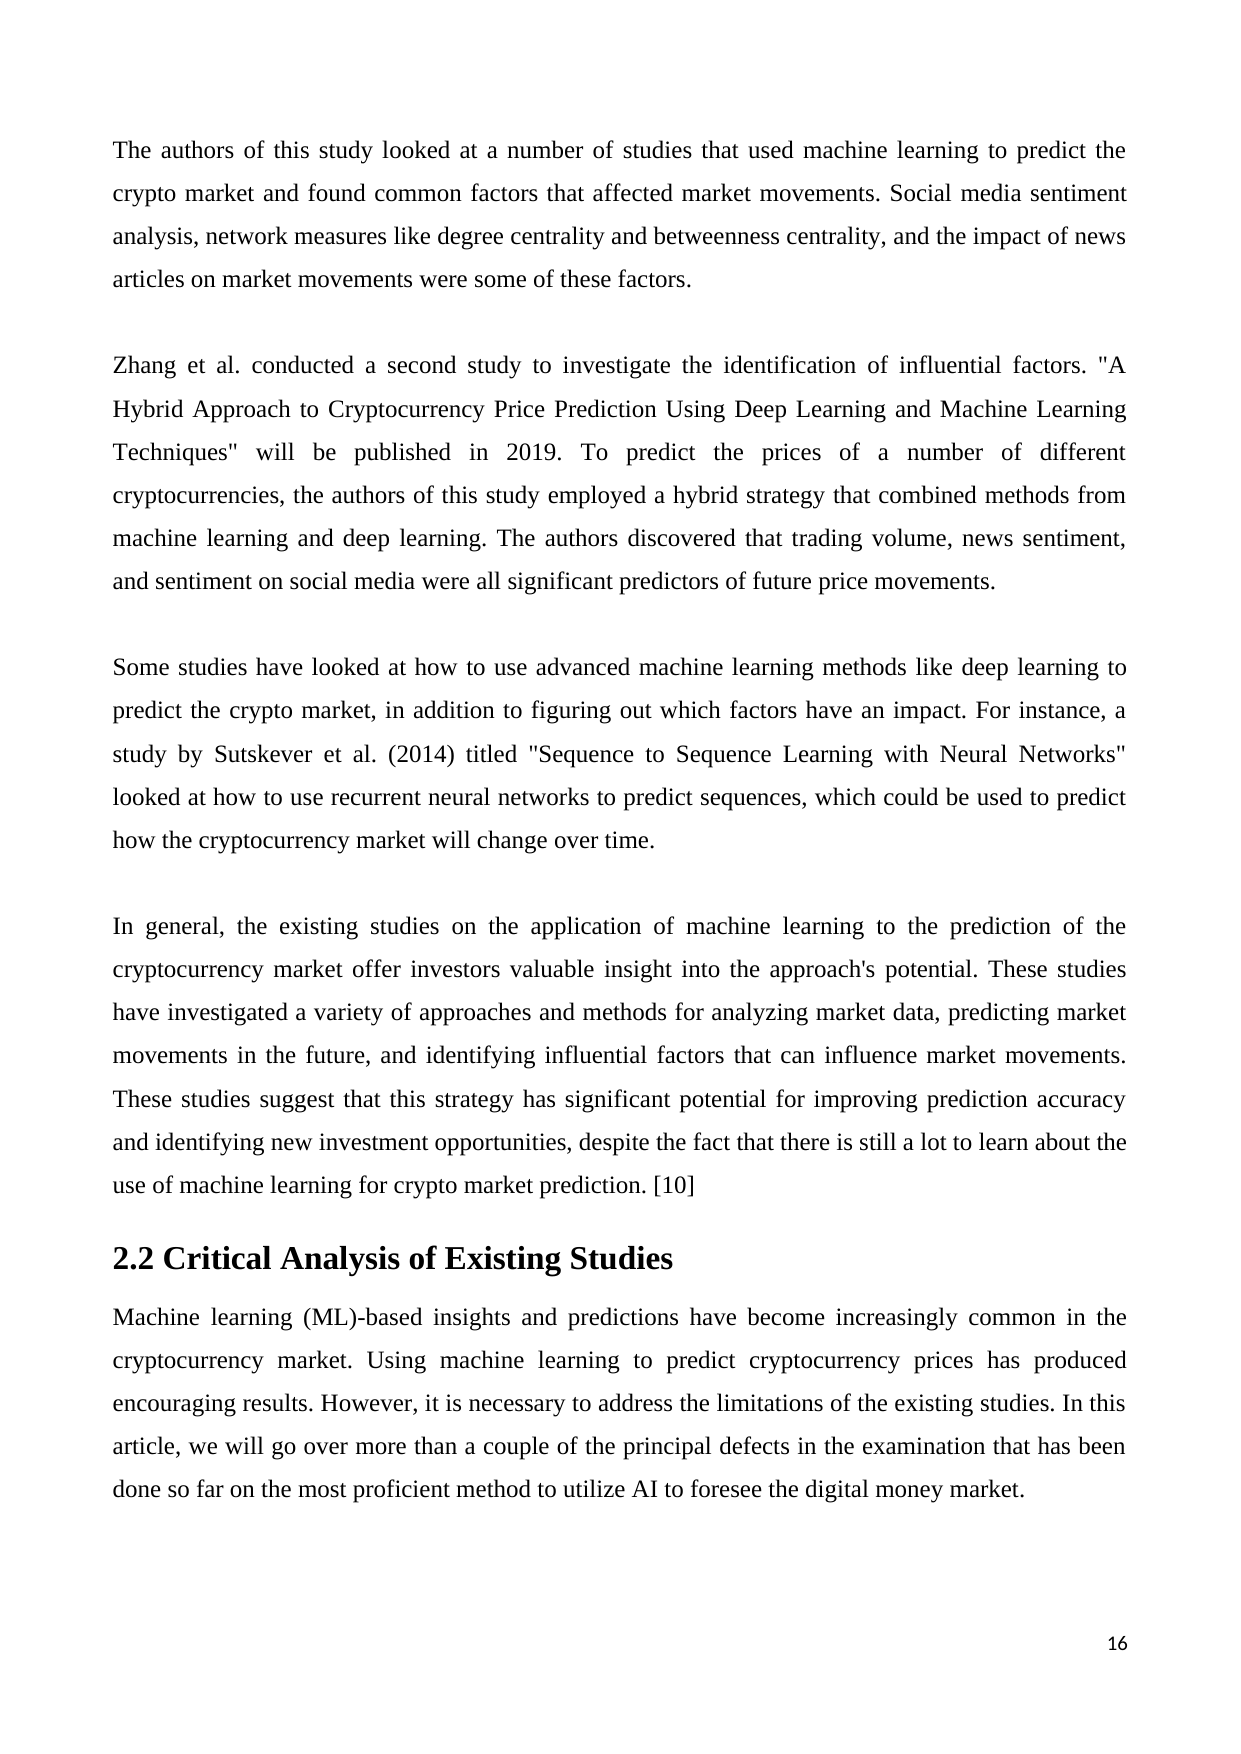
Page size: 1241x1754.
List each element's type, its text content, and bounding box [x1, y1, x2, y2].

subtitle 2.2 Critical Analysis of Existing Studies [112, 1238, 1128, 1276]
text Zhang et al. conducted a second study to investigate the identification of influential factors. "A Hybrid Approach to Cryptocurrency Price Prediction Using Deep Learning and Machine Learning Techniques" will be published in 2019. To predict the prices of a number of different cryptocurrencies, the authors of this study employed a hybrid strategy that combined methods from machine learning and deep learning. The authors discovered that trading volume, news sentiment, and sentiment on social media were all significant predictors of future price movements. [112, 351, 1128, 595]
text In general, the existing studies on the application of machine learning to the prediction of the cryptocurrency market offer investors valuable insight into the approach's potential. These studies have investigated a variety of approaches and methods for analyzing market data, predicting market movements in the future, and identifying influential factors that can influence market movements. These studies suggest that this strategy has significant potential for improving prediction accuracy and identifying new investment opportunities, despite the fact that there is still a lot to learn about the use of machine learning for crypto market prediction. [10] [112, 911, 1128, 1199]
text Some studies have looked at how to use advanced machine learning methods like deep learning to predict the crypto market, in addition to figuring out which factors have an impact. For instance, a study by Sutskever et al. (2014) titled "Sequence to Sequence Learning with Neural Networks" looked at how to use recurrent neural networks to predict sequences, which could be used to predict how the cryptocurrency market will change over time. [112, 652, 1128, 854]
text Machine learning (ML)-based insights and predictions have become increasingly common in the cryptocurrency market. Using machine learning to predict cryptocurrency prices has produced encouraging results. However, it is necessary to address the limitations of the existing studies. In this article, we will go over more than a couple of the principal defects in the examination that has been done so far on the most proficient method to utilize AI to foresee the digital money market. [112, 1302, 1128, 1503]
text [112, 135, 1128, 293]
